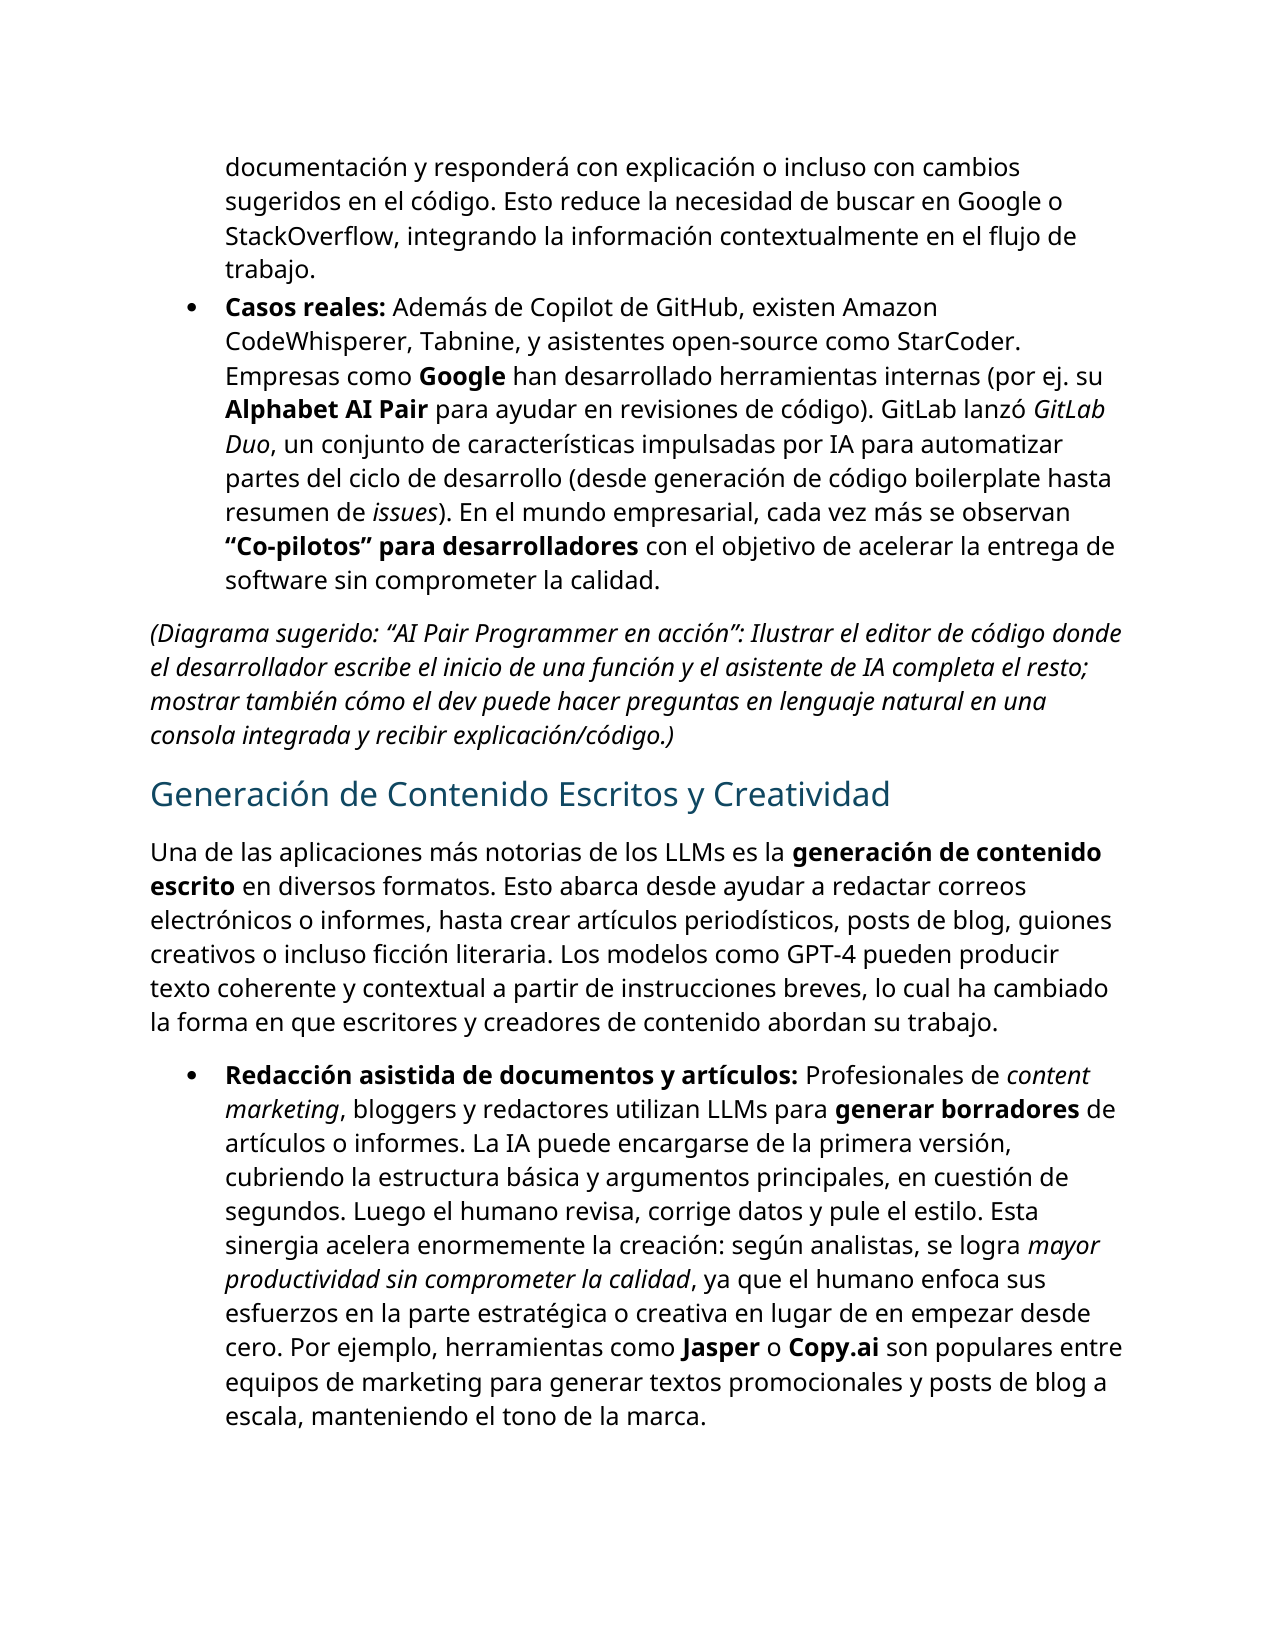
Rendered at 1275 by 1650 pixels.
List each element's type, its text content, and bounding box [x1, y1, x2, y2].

subtitle Generación de Contenido Escritos y Creatividad [150, 770, 1125, 816]
list Casos reales: Además de Copilot de GitHub, existen Amazon CodeWhisperer, Tabnine, y asistentes open-source como StarCoder. Empresas como Google han desarrollado herramientas internas (por ej. su Alphabet AI Pair para ayudar en revisiones de código). GitLab lanzó GitLab Duo, un conjunto de características impulsadas por IA para automatizar partes del ciclo de desarrollo (desde generación de código boilerplate hasta resumen de issues). En el mundo empresarial, cada vez más se observan “Co-pilotos” para desarrolladores con el objetivo de acelerar la entrega de software sin comprometer la calidad. [187, 290, 1125, 597]
text (Diagrama sugerido: “AI Pair Programmer en acción”: Ilustrar el editor de código donde el desarrollador escribe el inicio de una función y el asistente de IA completa el resto; mostrar también cómo el dev puede hacer preguntas en lenguaje natural en una consola integrada y recibir explicación/código.) [150, 615, 1125, 752]
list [187, 150, 1125, 286]
list Redacción asistida de documentos y artículos: Profesionales de content marketing, bloggers y redactores utilizan LLMs para generar borradores de artículos o informes. La IA puede encargarse de la primera versión, cubriendo la estructura básica y argumentos principales, en cuestión de segundos. Luego el humano revisa, corrige datos y pule el estilo. Esta sinergia acelera enormemente la creación: según analistas, se logra mayor productividad sin comprometer la calidad, ya que el humano enfoca sus esfuerzos en la parte estratégica o creativa en lugar de en empezar desde cero. Por ejemplo, herramientas como Jasper o Copy.ai son populares entre equipos de marketing para generar textos promocionales y posts de blog a escala, manteniendo el tono de la marca. [187, 1058, 1125, 1432]
text Una de las aplicaciones más notorias de los LLMs es la generación de contenido escrito en diversos formatos. Esto abarca desde ayudar a redactar correos electrónicos o informes, hasta crear artículos periodísticos, posts de blog, guiones creativos o incluso ficción literaria. Los modelos como GPT-4 pueden producir texto coherente y contextual a partir de instrucciones breves, lo cual ha cambiado la forma en que escritores y creadores de contenido abordan su trabajo. [150, 834, 1125, 1039]
